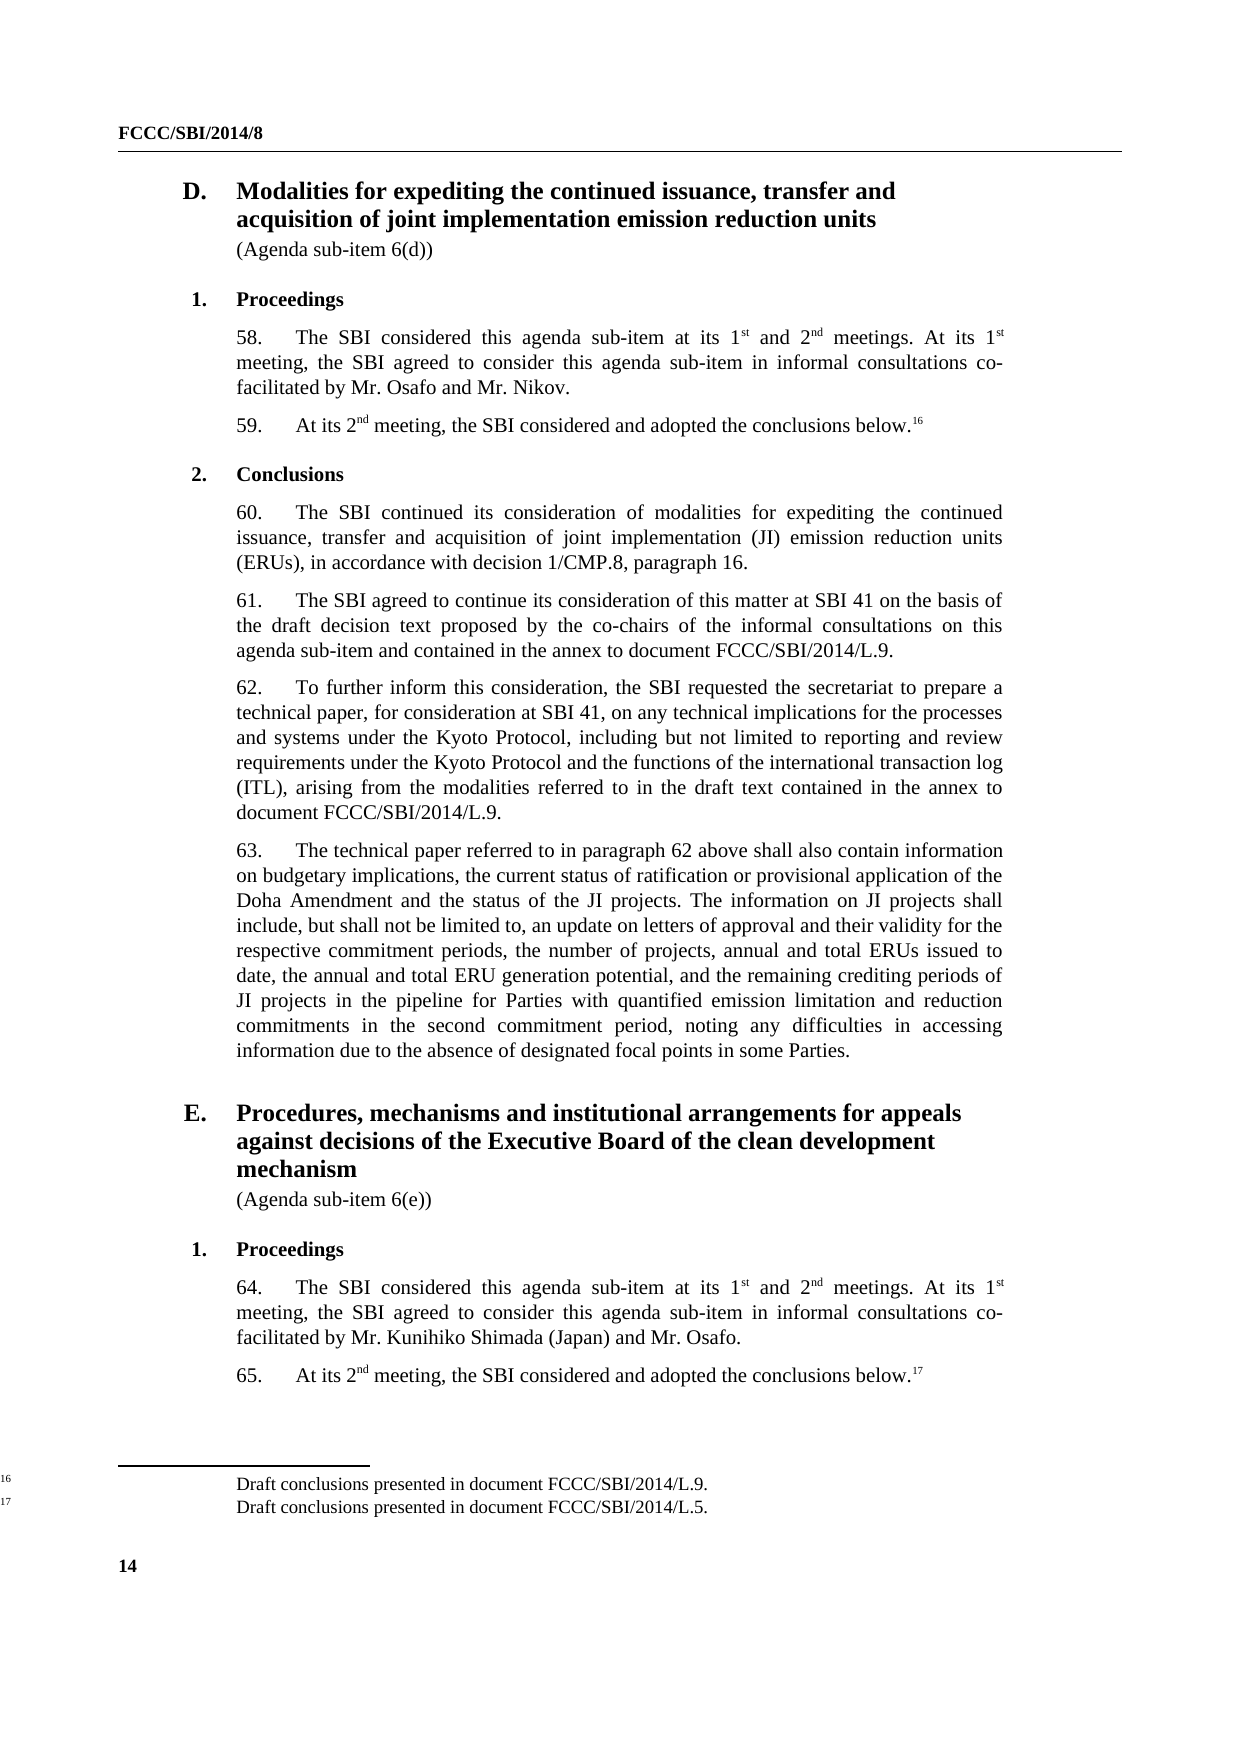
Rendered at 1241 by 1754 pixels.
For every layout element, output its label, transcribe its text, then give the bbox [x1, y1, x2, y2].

text 61. The SBI agreed to continue its consideration of this matter at SBI 41 on the basis of the draft decision text proposed by the co-chairs of the informal consultations on this agenda sub-item and contained in the annex to document FCCC/SBI/2014/L.9. [236, 587, 1004, 662]
text 64. The SBI considered this agenda sub-item at its 1st and 2nd meetings. At its 1st meeting, the SBI agreed to consider this agenda sub-item in informal consultations co-facilitated by Mr. Kunihiko Shimada (Japan) and Mr. Osafo. [236, 1274, 1004, 1349]
text 63. The technical paper referred to in paragraph 62 above shall also contain information on budgetary implications, the current status of ratification or provisional application of the Doha Amendment and the status of the JI projects. The information on JI projects shall include, but shall not be limited to, an update on letters of approval and their validity for the respective commitment periods, the number of projects, annual and total ERUs issued to date, the annual and total ERU generation potential, and the remaining crediting periods of JI projects in the pipeline for Parties with quantified emission limitation and reduction commitments in the second commitment period, noting any difficulties in accessing information due to the absence of designated focal points in some Parties. [236, 837, 1004, 1062]
text 1. Proceedings [118, 1237, 1004, 1262]
text 1. Proceedings [118, 287, 1004, 312]
text 65. At its 2nd meeting, the SBI considered and adopted the conclusions below. [236, 1362, 1004, 1387]
text 62. To further inform this consideration, the SBI requested the secretariat to prepare a technical paper, for consideration at SBI 41, on any technical implications for the processes and systems under the Kyoto Protocol, including but not limited to reporting and review requirements under the Kyoto Protocol and the functions of the international transaction log (ITL), arising from the modalities referred to in the draft text contained in the annex to document FCCC/SBI/2014/L.9. [236, 674, 1004, 824]
text 59. At its 2nd meeting, the SBI considered and adopted the conclusions below. [236, 412, 1004, 437]
text D. Modalities for expediting the continued issuance, transfer and acquisition of joint implementation emission reduction units (Agenda sub-item 6(d)) [118, 177, 1004, 262]
text 60. The SBI continued its consideration of modalities for expediting the continued issuance, transfer and acquisition of joint implementation (JI) emission reduction units (ERUs), in accordance with decision 1/CMP.8, paragraph 16. [236, 499, 1004, 574]
text E. Procedures, mechanisms and institutional arrangements for appeals against decisions of the Executive Board of the clean development mechanism (Agenda sub-item 6(e)) [118, 1099, 1004, 1212]
text 58. The SBI considered this agenda sub-item at its 1st and 2nd meetings. At its 1st meeting, the SBI agreed to consider this agenda sub-item in informal consultations co-facilitated by Mr. Osafo and Mr. Nikov. [236, 324, 1004, 399]
text 2. Conclusions [118, 462, 1004, 487]
